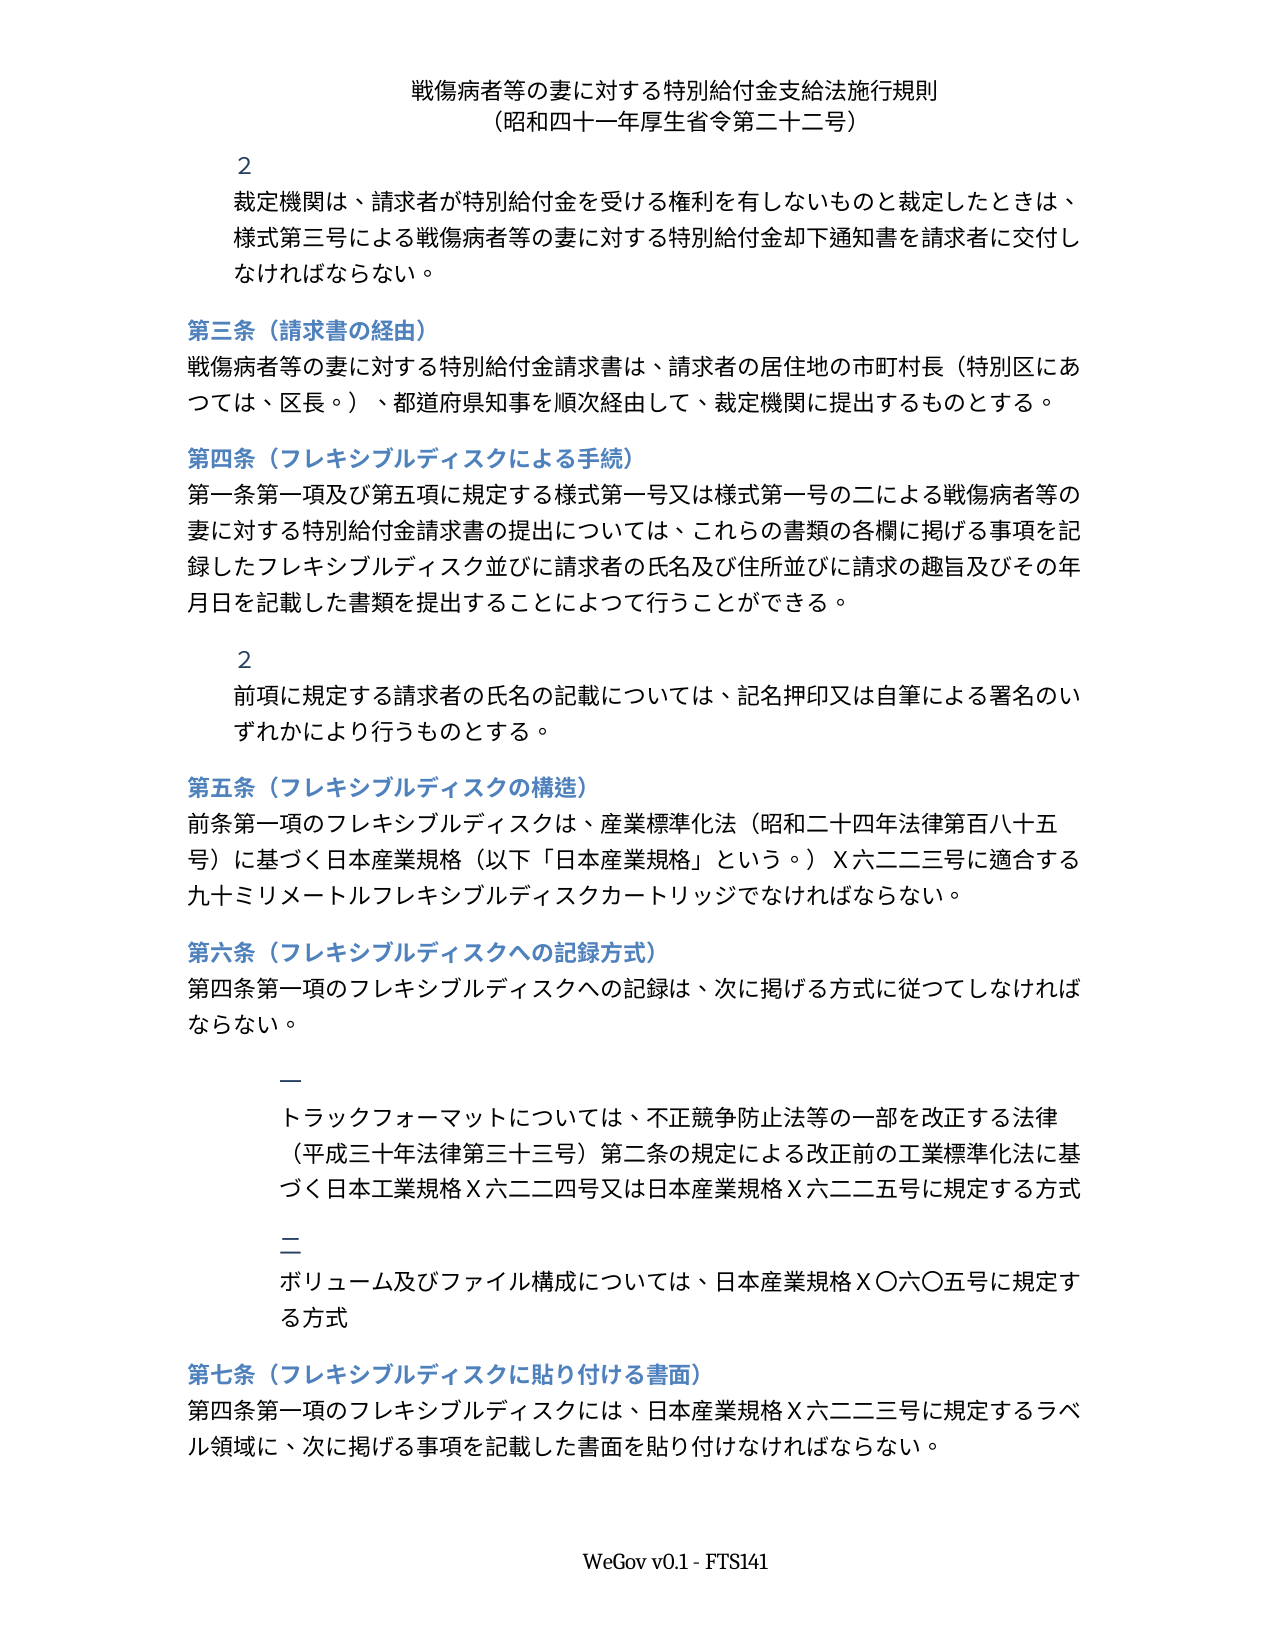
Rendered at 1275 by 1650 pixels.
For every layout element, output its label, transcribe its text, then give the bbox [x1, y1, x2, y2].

text 戦傷病者等の妻に対する特別給付金請求書は、請求者の居住地の市町村長（特別区にあつては、区長。）、都道府県知事を順次経由して、裁定機関に提出するものとする。 [187, 351, 1087, 418]
subtitle 第四条（フレキシブルディスクによる手続） [187, 443, 1087, 474]
subtitle 一 [279, 1066, 1087, 1097]
text ボリューム及びファイル構成については、日本産業規格Ｘ〇六〇五号に規定する方式 [279, 1266, 1087, 1333]
text 第四条第一項のフレキシブルディスクへの記録は、次に掲げる方式に従つてしなければならない。 [187, 973, 1087, 1040]
text トラックフォーマットについては、不正競争防止法等の一部を改正する法律（平成三十年法律第三十三号）第二条の規定による改正前の工業標準化法に基づく日本工業規格Ｘ六二二四号又は日本産業規格Ｘ六二二五号に規定する方式 [279, 1102, 1087, 1205]
text 第四条第一項のフレキシブルディスクには、日本産業規格Ｘ六二二三号に規定するラベル領域に、次に掲げる事項を記載した書面を貼り付けなければならない。 [187, 1395, 1087, 1462]
subtitle 第五条（フレキシブルディスクの構造） [187, 772, 1087, 804]
subtitle 第七条（フレキシブルディスクに貼り付ける書面） [187, 1359, 1087, 1390]
text 裁定機関は、請求者が特別給付金を受ける権利を有しないものと裁定したときは、様式第三号による戦傷病者等の妻に対する特別給付金却下通知書を請求者に交付しなければならない。 [233, 186, 1087, 289]
text 前項に規定する請求者の氏名の記載については、記名押印又は自筆による署名のいずれかにより行うものとする。 [233, 680, 1087, 747]
subtitle ２ [233, 644, 1087, 675]
text 前条第一項のフレキシブルディスクは、産業標準化法（昭和二十四年法律第百八十五号）に基づく日本産業規格（以下「日本産業規格」という。）Ｘ六二二三号に適合する九十ミリメートルフレキシブルディスクカートリッジでなければならない。 [187, 808, 1087, 911]
subtitle 第三条（請求書の経由） [187, 314, 1087, 346]
subtitle 二 [279, 1230, 1087, 1261]
subtitle 第六条（フレキシブルディスクへの記録方式） [187, 937, 1087, 968]
text 第一条第一項及び第五項に規定する様式第一号又は様式第一号の二による戦傷病者等の妻に対する特別給付金請求書の提出については、これらの書類の各欄に掲げる事項を記録したフレキシブルディスク並びに請求者の氏名及び住所並びに請求の趣旨及びその年月日を記載した書類を提出することによつて行うことができる。 [187, 479, 1087, 618]
subtitle ２ [233, 150, 1087, 181]
